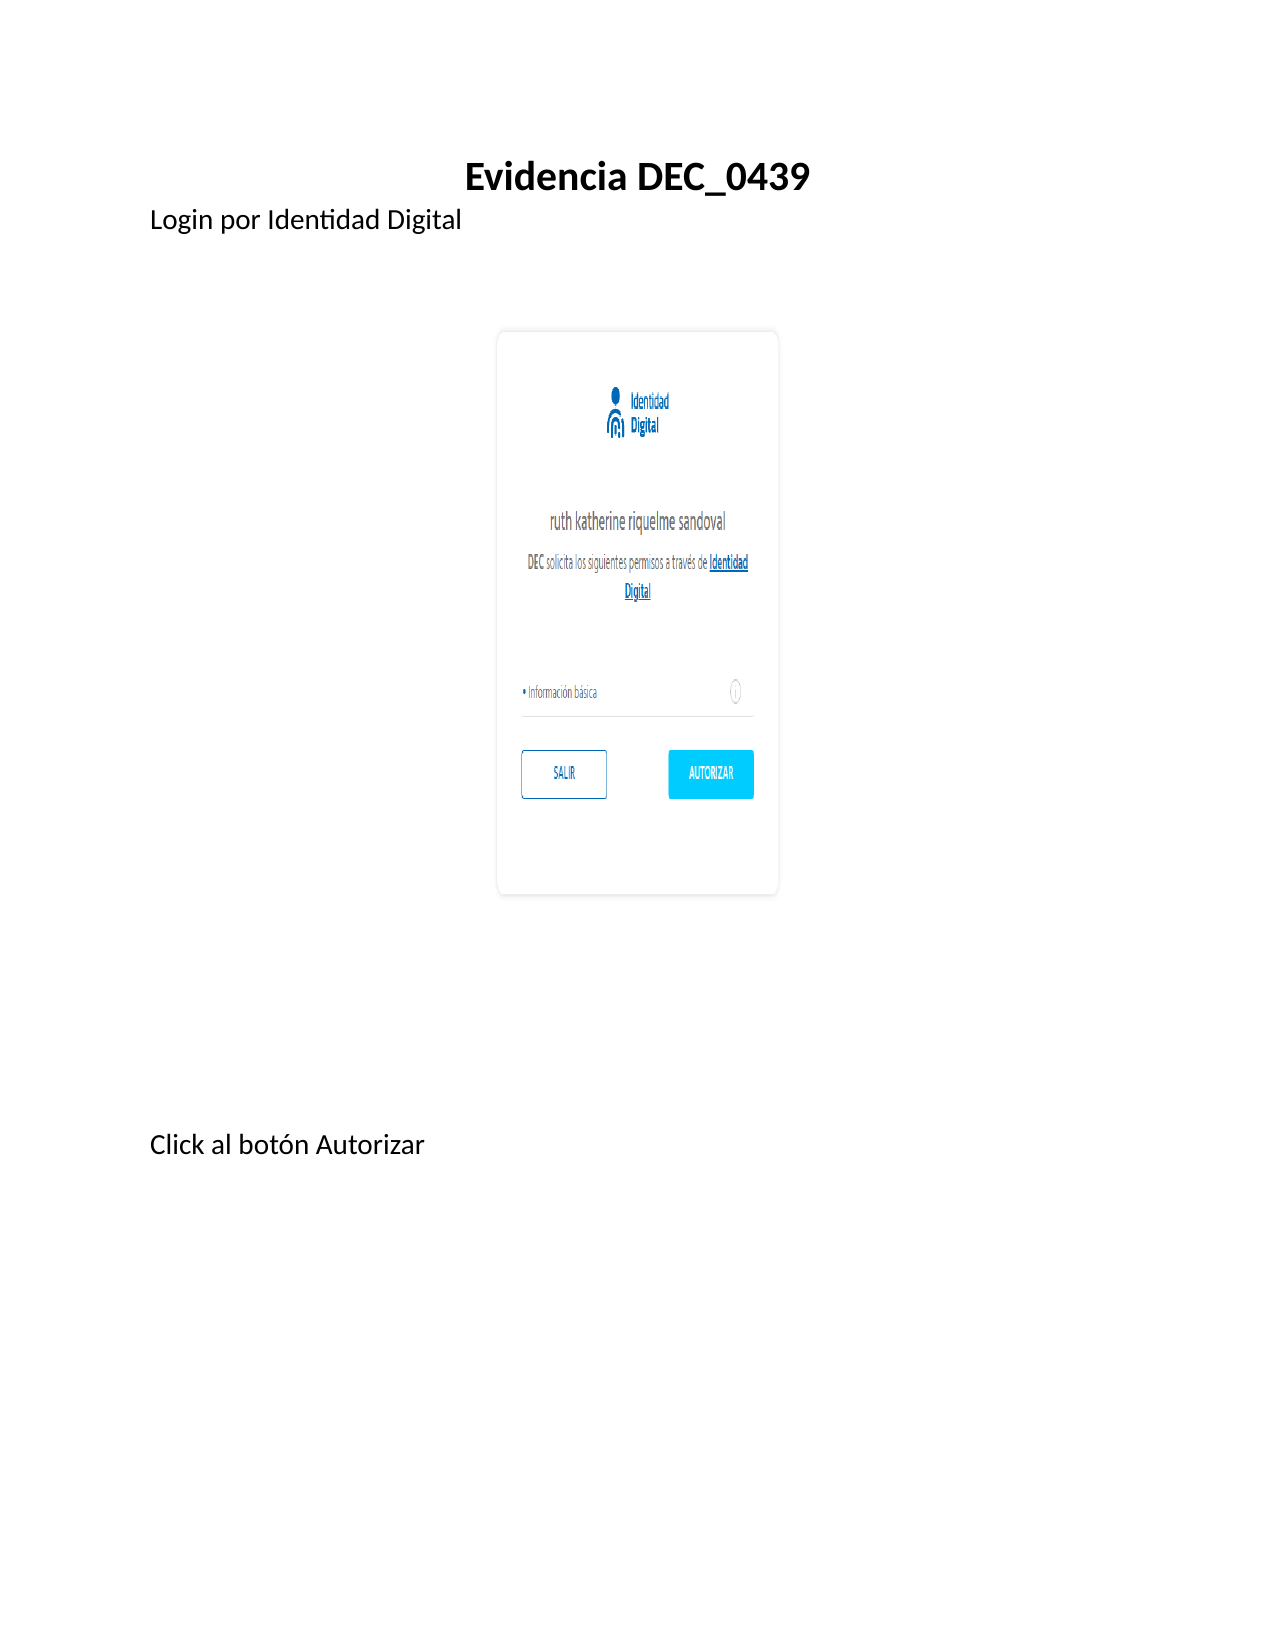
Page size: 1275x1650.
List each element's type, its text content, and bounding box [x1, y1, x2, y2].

picture [220, 314, 1055, 1148]
text Evidencia DEC_0439 [150, 150, 1125, 207]
text Click al botón Autorizar [150, 1148, 1125, 1188]
text Login por Identidad Digital [150, 207, 1125, 246]
